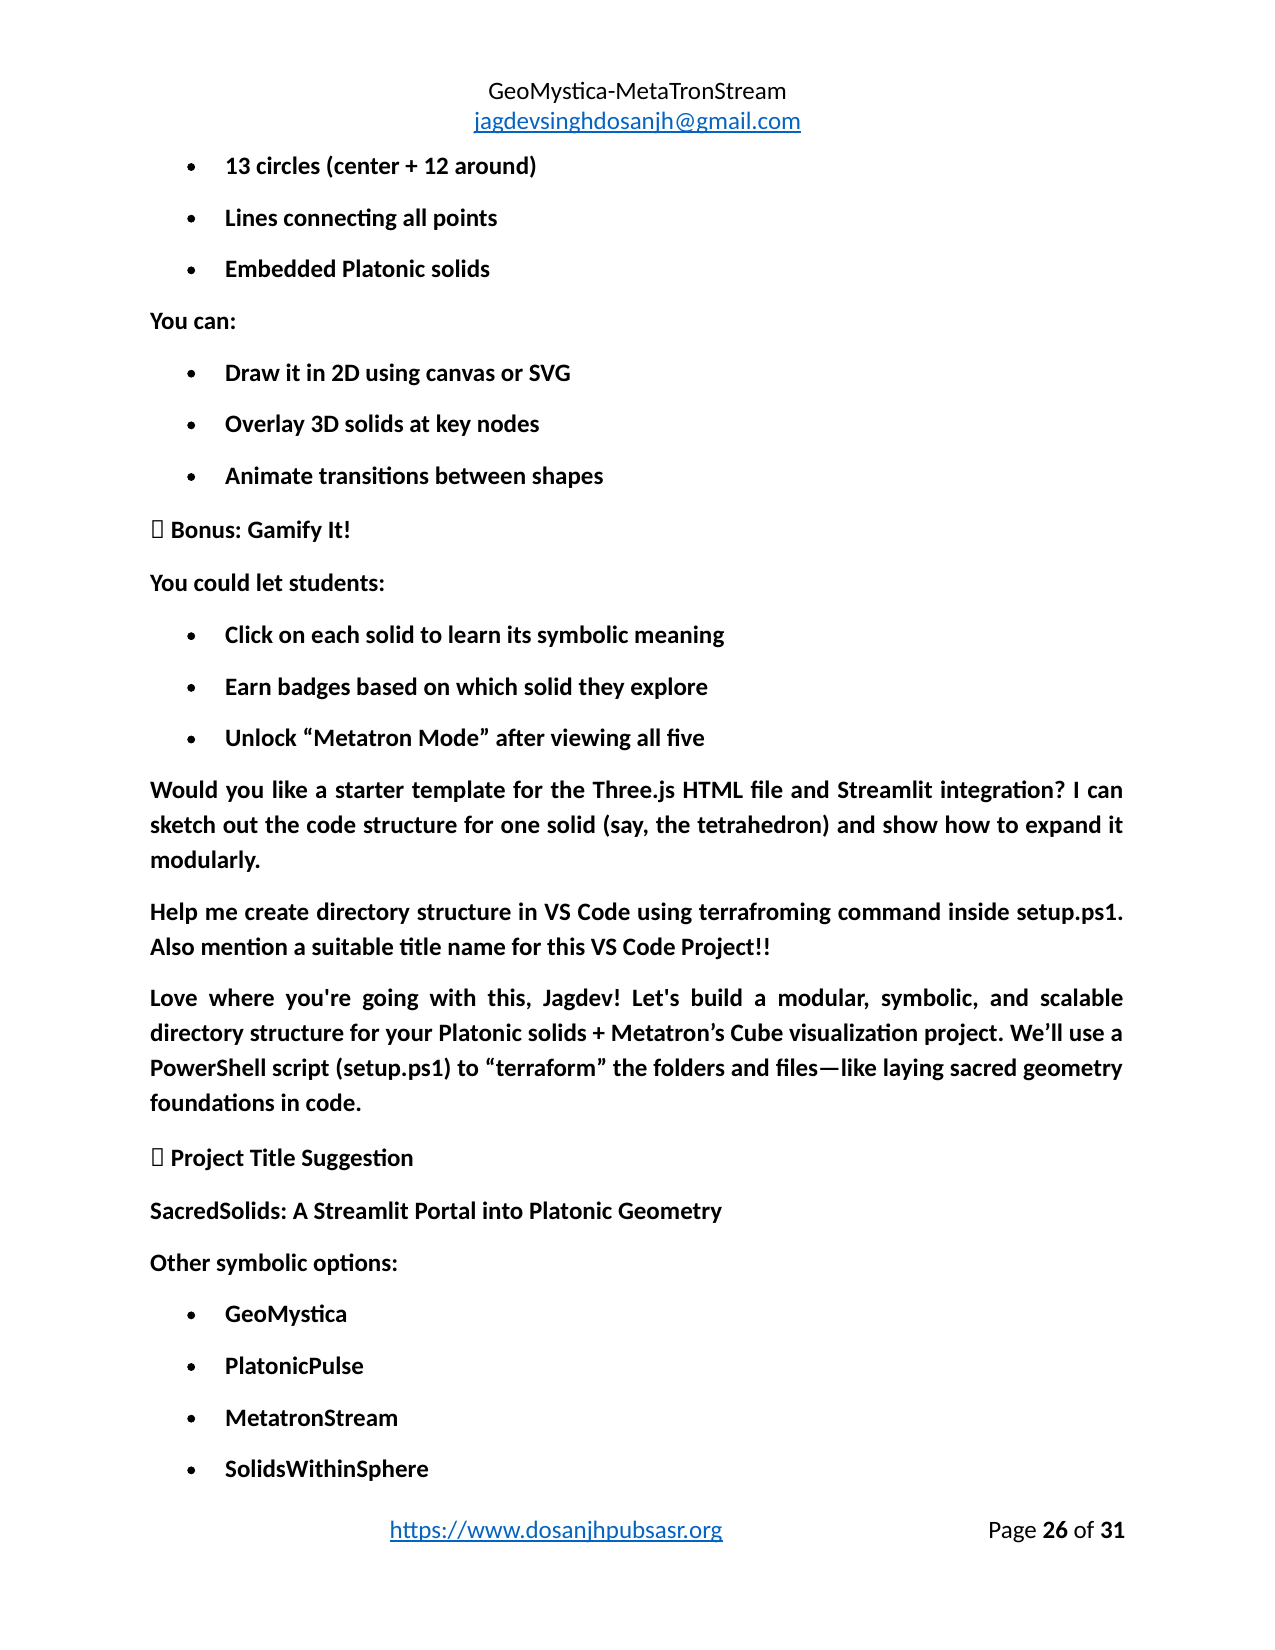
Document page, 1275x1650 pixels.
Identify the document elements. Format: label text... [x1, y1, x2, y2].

text 🧩 Bonus: Gamify It! [150, 512, 1125, 546]
list Lines connecting all points [187, 202, 1125, 232]
list SolidsWithinSphere [187, 1453, 1125, 1484]
list Earn badges based on which solid they explore [187, 671, 1125, 701]
text 🧿 Project Title Suggestion [150, 1139, 1125, 1173]
text You could let students: [150, 567, 1125, 598]
text Love where you're going with this, Jagdev! Let's build a modular, symbolic, and scalable directory structure for your Platonic solids + Metatron’s Cube visualization project. We’ll use a PowerShell script (setup.ps1) to “terraform” the folders and files—like laying sacred geometry foundations in code. [150, 982, 1125, 1118]
list Unlock “Metatron Mode” after viewing all five [187, 722, 1125, 753]
list Click on each solid to learn its symbolic meaning [187, 619, 1125, 650]
text SacredSolids: A Streamlit Portal into Platonic Geometry [150, 1195, 1125, 1226]
text You can: [150, 305, 1125, 336]
list 13 circles (center + 12 around) [187, 150, 1125, 181]
text Would you like a starter template for the Three.js HTML file and Streamlit integration? I can sketch out the code structure for one solid (say, the tetrahedron) and show how to expand it modularly. [150, 774, 1125, 875]
list PlatonicPulse [187, 1350, 1125, 1381]
list GeoMystica [187, 1298, 1125, 1329]
list Animate transitions between shapes [187, 460, 1125, 491]
text Help me create directory structure in VS Code using terrafroming command inside setup.ps1. Also mention a suitable title name for this VS Code Project!! [150, 896, 1125, 961]
list Embedded Platonic solids [187, 253, 1125, 284]
list Overlay 3D solids at key nodes [187, 408, 1125, 439]
list MetatronStream [187, 1402, 1125, 1432]
list Draw it in 2D using canvas or SVG [187, 357, 1125, 387]
text Other symbolic options: [150, 1247, 1125, 1277]
